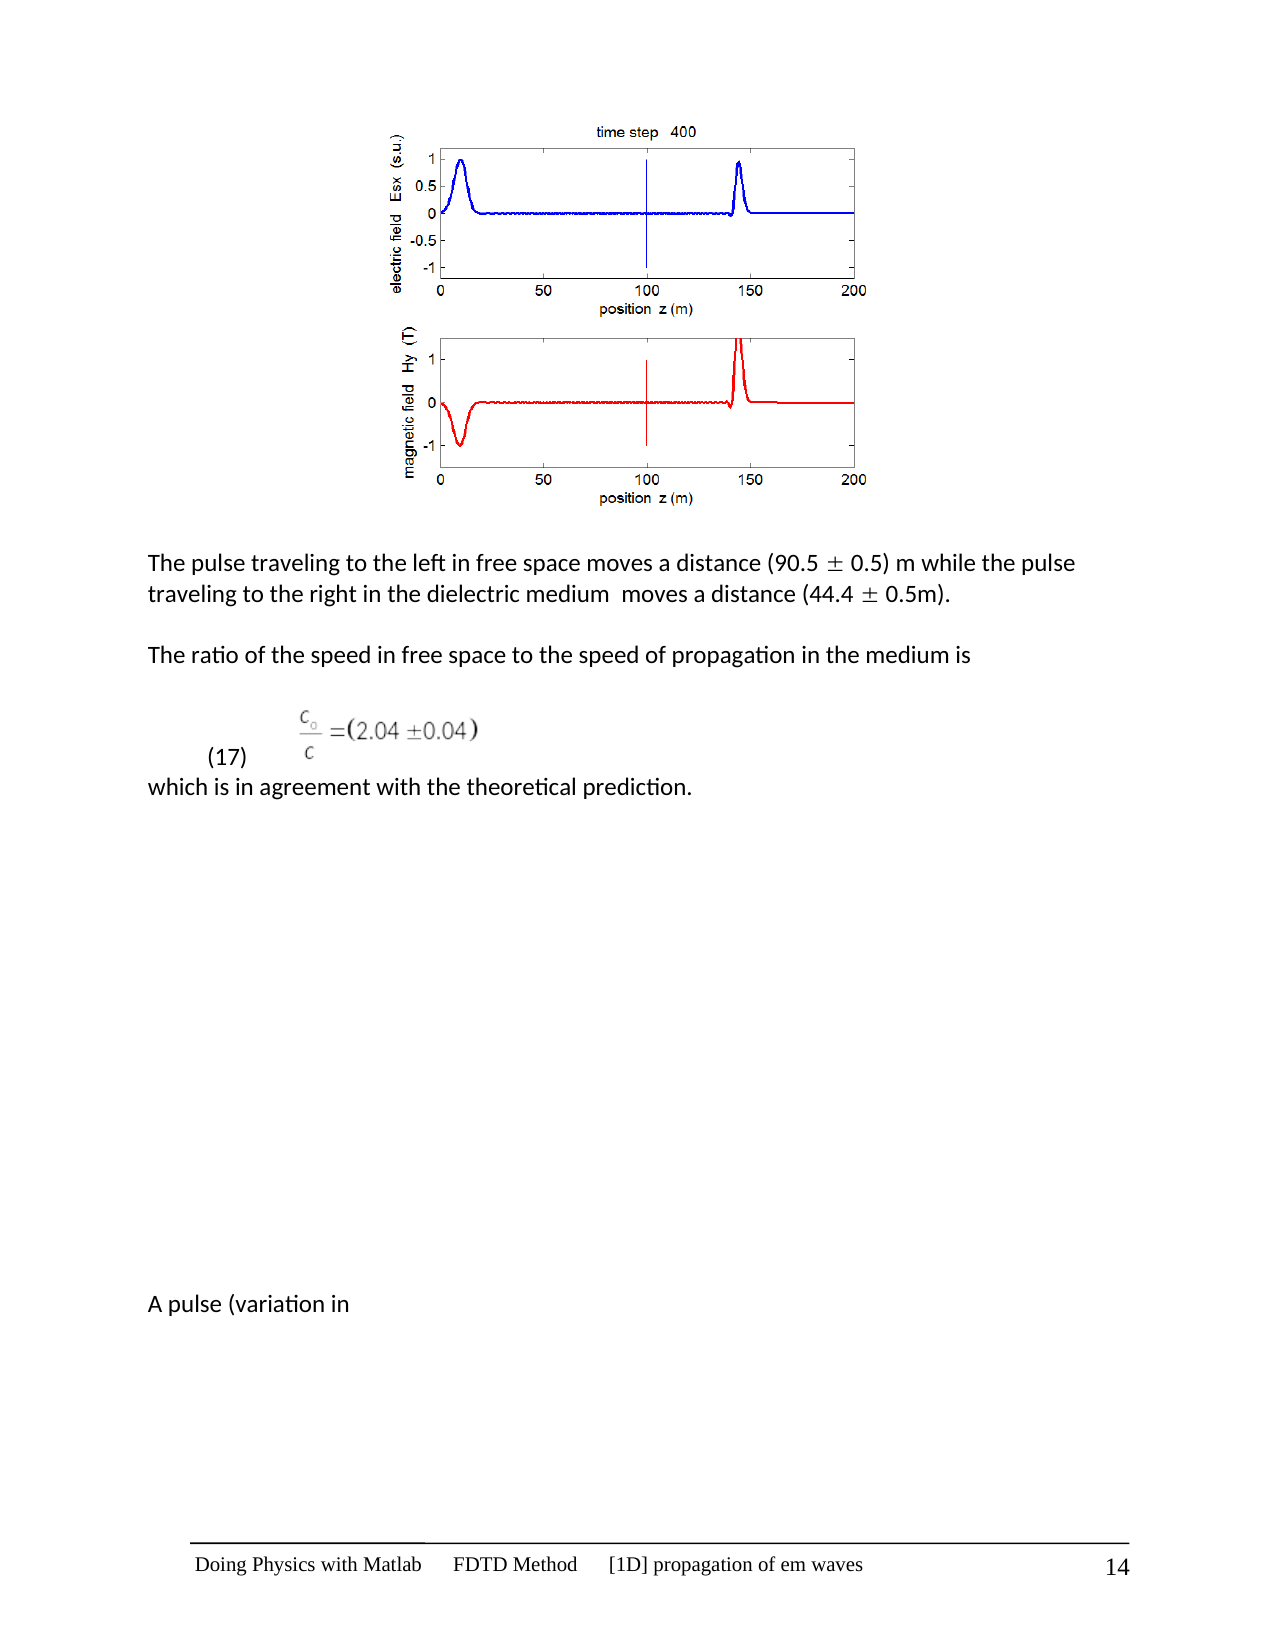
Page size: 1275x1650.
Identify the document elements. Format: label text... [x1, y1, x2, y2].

text The ratio of the speed in free space to the speed of propagation in the medium is [148, 639, 1127, 669]
text The pulse traveling to the left in free space moves a distance (90.5 0.5) m while the pulse traveling to the right in the dielectric medium moves a distance (44.4 0.5m). [148, 547, 1127, 608]
text (17) [148, 700, 1127, 771]
text which is in agreement with the theoretical prediction. [148, 771, 1127, 802]
text A pulse (variation in [148, 1288, 1127, 1319]
picture [371, 118, 904, 517]
